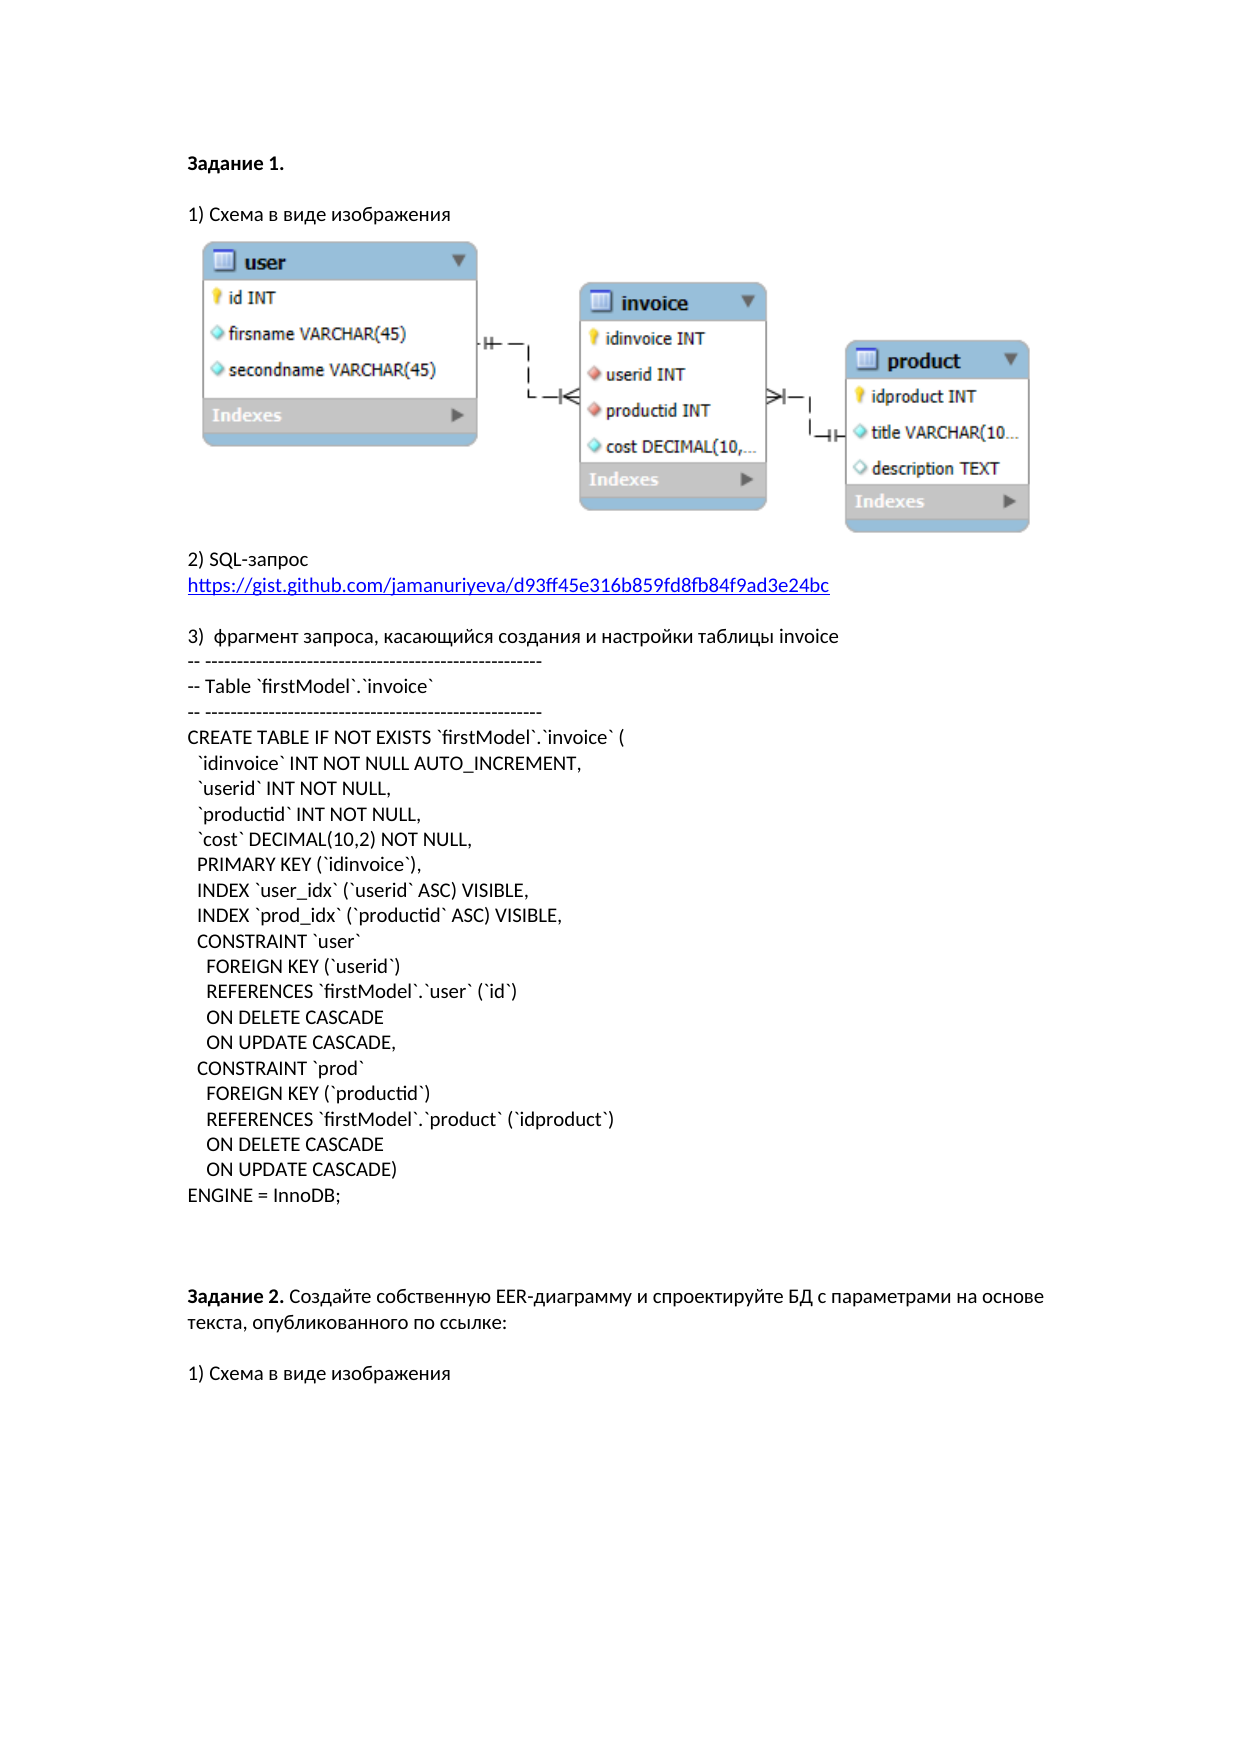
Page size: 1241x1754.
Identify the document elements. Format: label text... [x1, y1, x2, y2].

list INDEX `user_idx` (`userid` ASC) VISIBLE, [187, 877, 1053, 902]
list ENGINE = InnoDB; [187, 1182, 1053, 1207]
list ON DELETE CASCADE [187, 1131, 1053, 1157]
list `userid` INT NOT NULL, [187, 775, 1053, 801]
list `idinvoice` INT NOT NULL AUTO_INCREMENT, [187, 750, 1053, 775]
list Схема в виде изображения [187, 1360, 1053, 1385]
list ON UPDATE CASCADE) [187, 1157, 1053, 1182]
list `productid` INT NOT NULL, [187, 801, 1053, 826]
text Задание 2. Создайте собственную EER-диаграмму и спроектируйте БД с параметрами на основе текста, опубликованного по ссылке: [187, 1284, 1053, 1334]
list CREATE TABLE IF NOT EXISTS `firstModel`.`invoice` ( [187, 724, 1053, 750]
list фрагмент запроса, касающийся создания и настройки таблицы invoice [187, 623, 1053, 648]
text Задание 1. [187, 150, 1053, 175]
list Схема в виде изображения [187, 201, 1053, 226]
list REFERENCES `firstModel`.`product` (`idproduct`) [187, 1106, 1053, 1131]
list CONSTRAINT `prod` [187, 1055, 1053, 1080]
list FOREIGN KEY (`productid`) [187, 1080, 1053, 1106]
list INDEX `prod_idx` (`productid` ASC) VISIBLE, [187, 902, 1053, 928]
list ON DELETE CASCADE [187, 1004, 1053, 1029]
list ON UPDATE CASCADE, [187, 1029, 1053, 1055]
list FOREIGN KEY (`userid`) [187, 953, 1053, 979]
text https://gist.github.com/jamanuriyeva/d93ff45e316b859fd8fb84f9ad3e24bc [187, 572, 1053, 597]
list -- ----------------------------------------------------- [187, 648, 1053, 674]
list CONSTRAINT `user` [187, 928, 1053, 953]
list PRIMARY KEY (`idinvoice`), [187, 852, 1053, 877]
list `cost` DECIMAL(10,2) NOT NULL, [187, 826, 1053, 852]
list -- Table `firstModel`.`invoice` [187, 674, 1053, 699]
list SQL-запрос [187, 547, 1053, 572]
list -- ----------------------------------------------------- [187, 699, 1053, 724]
list REFERENCES `firstModel`.`user` (`id`) [187, 979, 1053, 1004]
picture [187, 226, 1044, 547]
